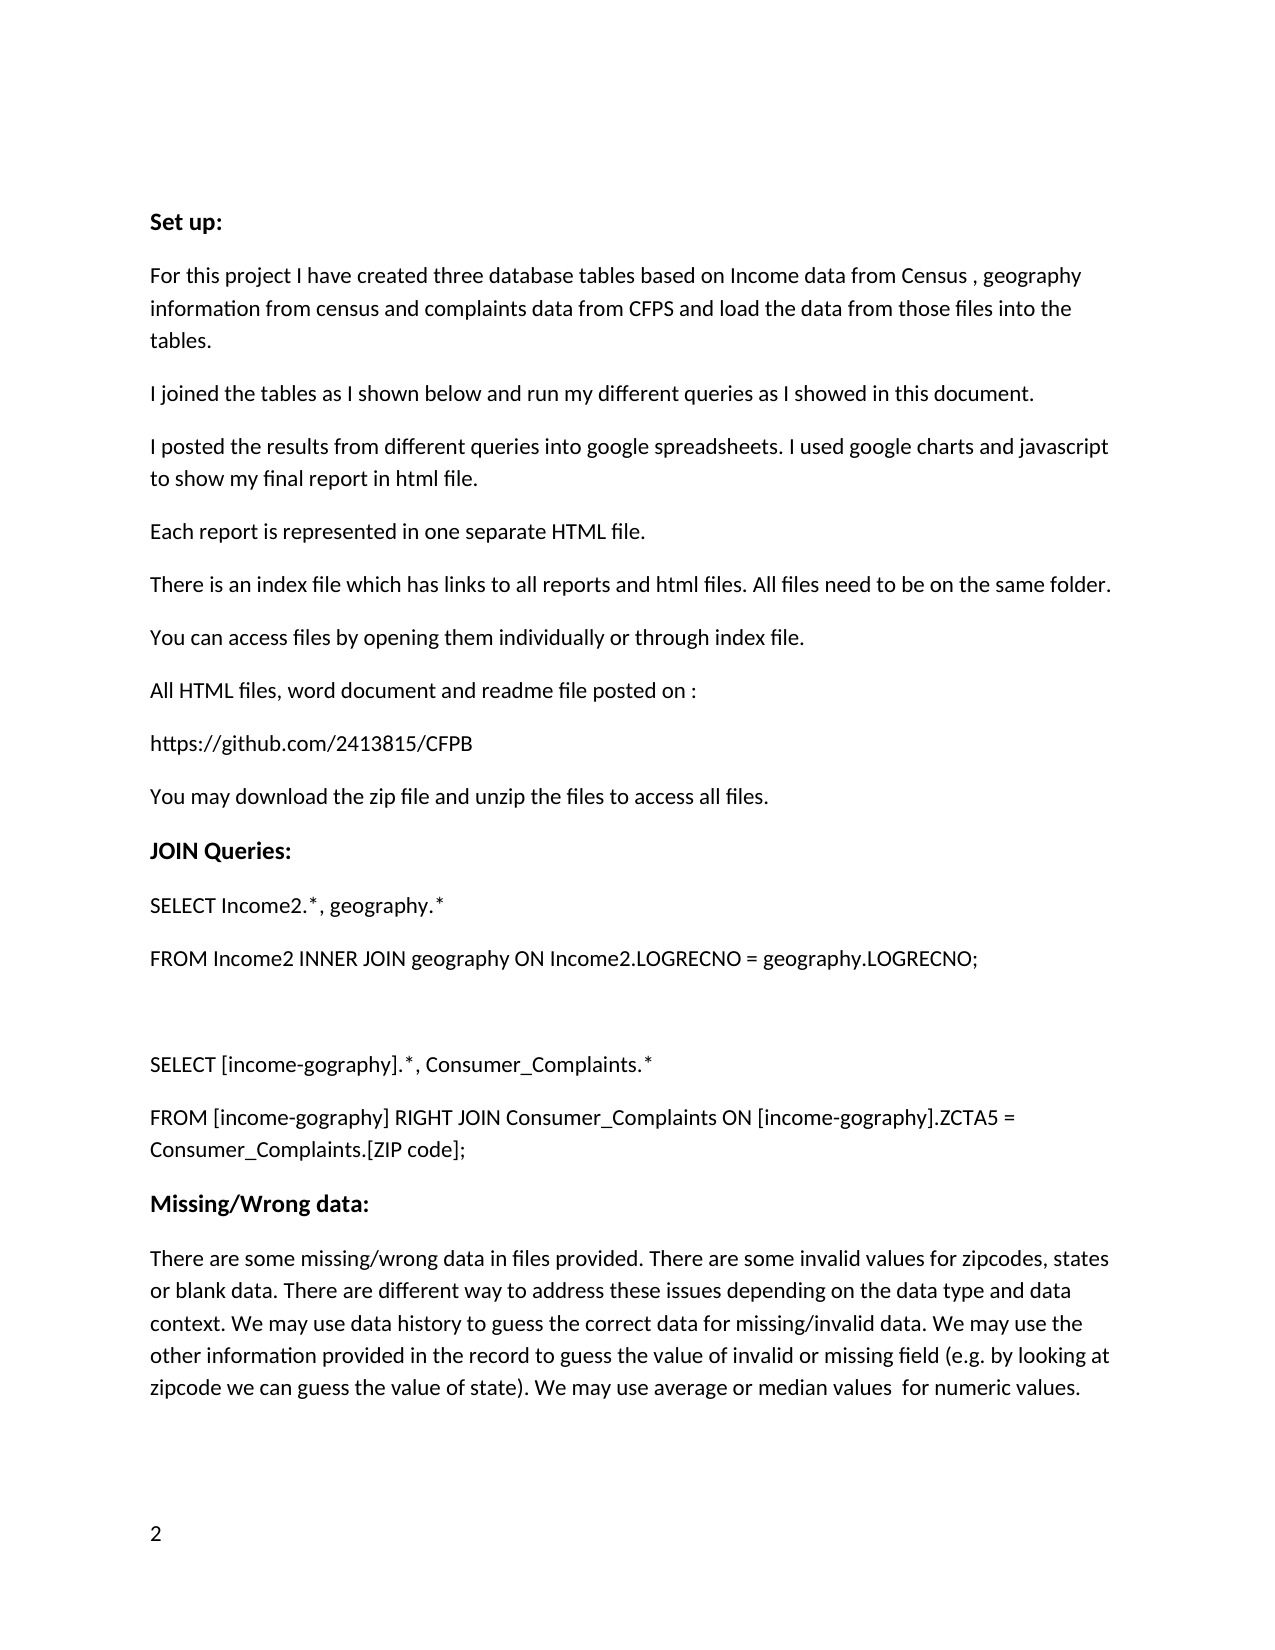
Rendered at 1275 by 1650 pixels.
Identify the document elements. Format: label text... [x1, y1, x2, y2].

text All HTML files, word document and readme file posted on : [150, 676, 1125, 704]
text https://github.com/2413815/CFPB [150, 729, 1125, 757]
text Set up: [150, 206, 1125, 236]
text SELECT [income-gography].*, Consumer_Complaints.* [150, 1050, 1125, 1078]
text SELECT Income2.*, geography.* [150, 891, 1125, 919]
text I posted the results from different queries into google spreadsheets. I used google charts and javascript to show my final report in html file. [150, 432, 1125, 492]
text There are some missing/wrong data in files provided. There are some invalid values for zipcodes, states or blank data. There are different way to address these issues depending on the data type and data context. We may use data history to guess the correct data for missing/invalid data. We may use the other information provided in the record to guess the value of invalid or missing field (e.g. by looking at zipcode we can guess the value of state). We may use average or median values for numeric values. [150, 1244, 1125, 1401]
text FROM Income2 INNER JOIN geography ON Income2.LOGRECNO = geography.LOGRECNO; [150, 944, 1125, 972]
text Each report is represented in one separate HTML file. [150, 517, 1125, 545]
text FROM [income-gography] RIGHT JOIN Consumer_Complaints ON [income-gography].ZCTA5 = Consumer_Complaints.[ZIP code]; [150, 1103, 1125, 1163]
text You may download the zip file and unzip the files to access all files. [150, 782, 1125, 810]
text JOIN Queries: [150, 835, 1125, 866]
text Missing/Wrong data: [150, 1188, 1125, 1219]
text I joined the tables as I shown below and run my different queries as I showed in this document. [150, 379, 1125, 407]
text For this project I have created three database tables based on Income data from Census , geography information from census and complaints data from CFPS and load the data from those files into the tables. [150, 262, 1125, 354]
text There is an index file which has links to all reports and html files. All files need to be on the same folder. [150, 570, 1125, 598]
text You can access files by opening them individually or through index file. [150, 623, 1125, 651]
